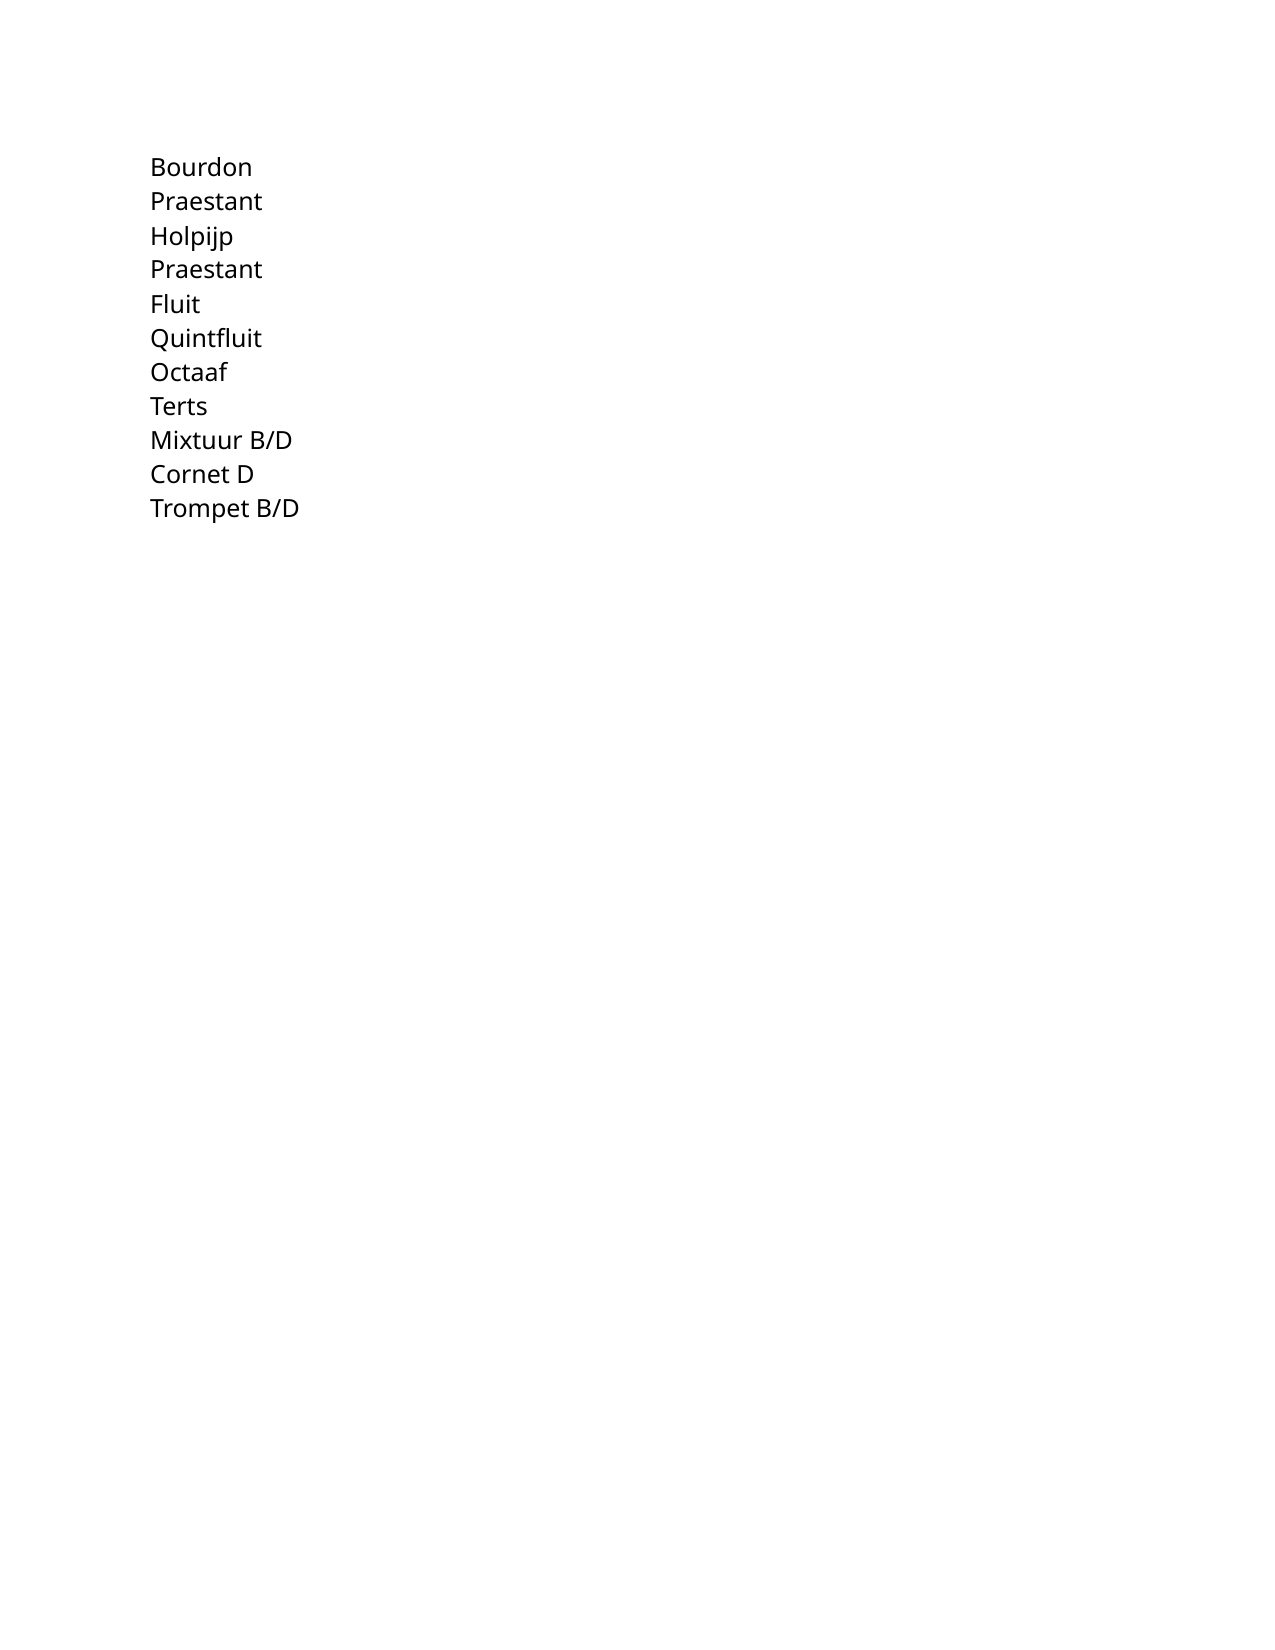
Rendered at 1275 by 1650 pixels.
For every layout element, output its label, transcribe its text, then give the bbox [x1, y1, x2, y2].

text Bourdon [150, 150, 1125, 184]
text Mixtuur B/D [150, 422, 1125, 457]
text Holpijp [150, 218, 1125, 252]
text Fluit [150, 286, 1125, 320]
text Quintfluit [150, 320, 1125, 354]
text Cornet D [150, 457, 1125, 491]
text Octaaf [150, 354, 1125, 388]
text Praestant [150, 184, 1125, 218]
text Praestant [150, 252, 1125, 286]
text Trompet B/D [150, 491, 1125, 525]
text Terts [150, 388, 1125, 422]
